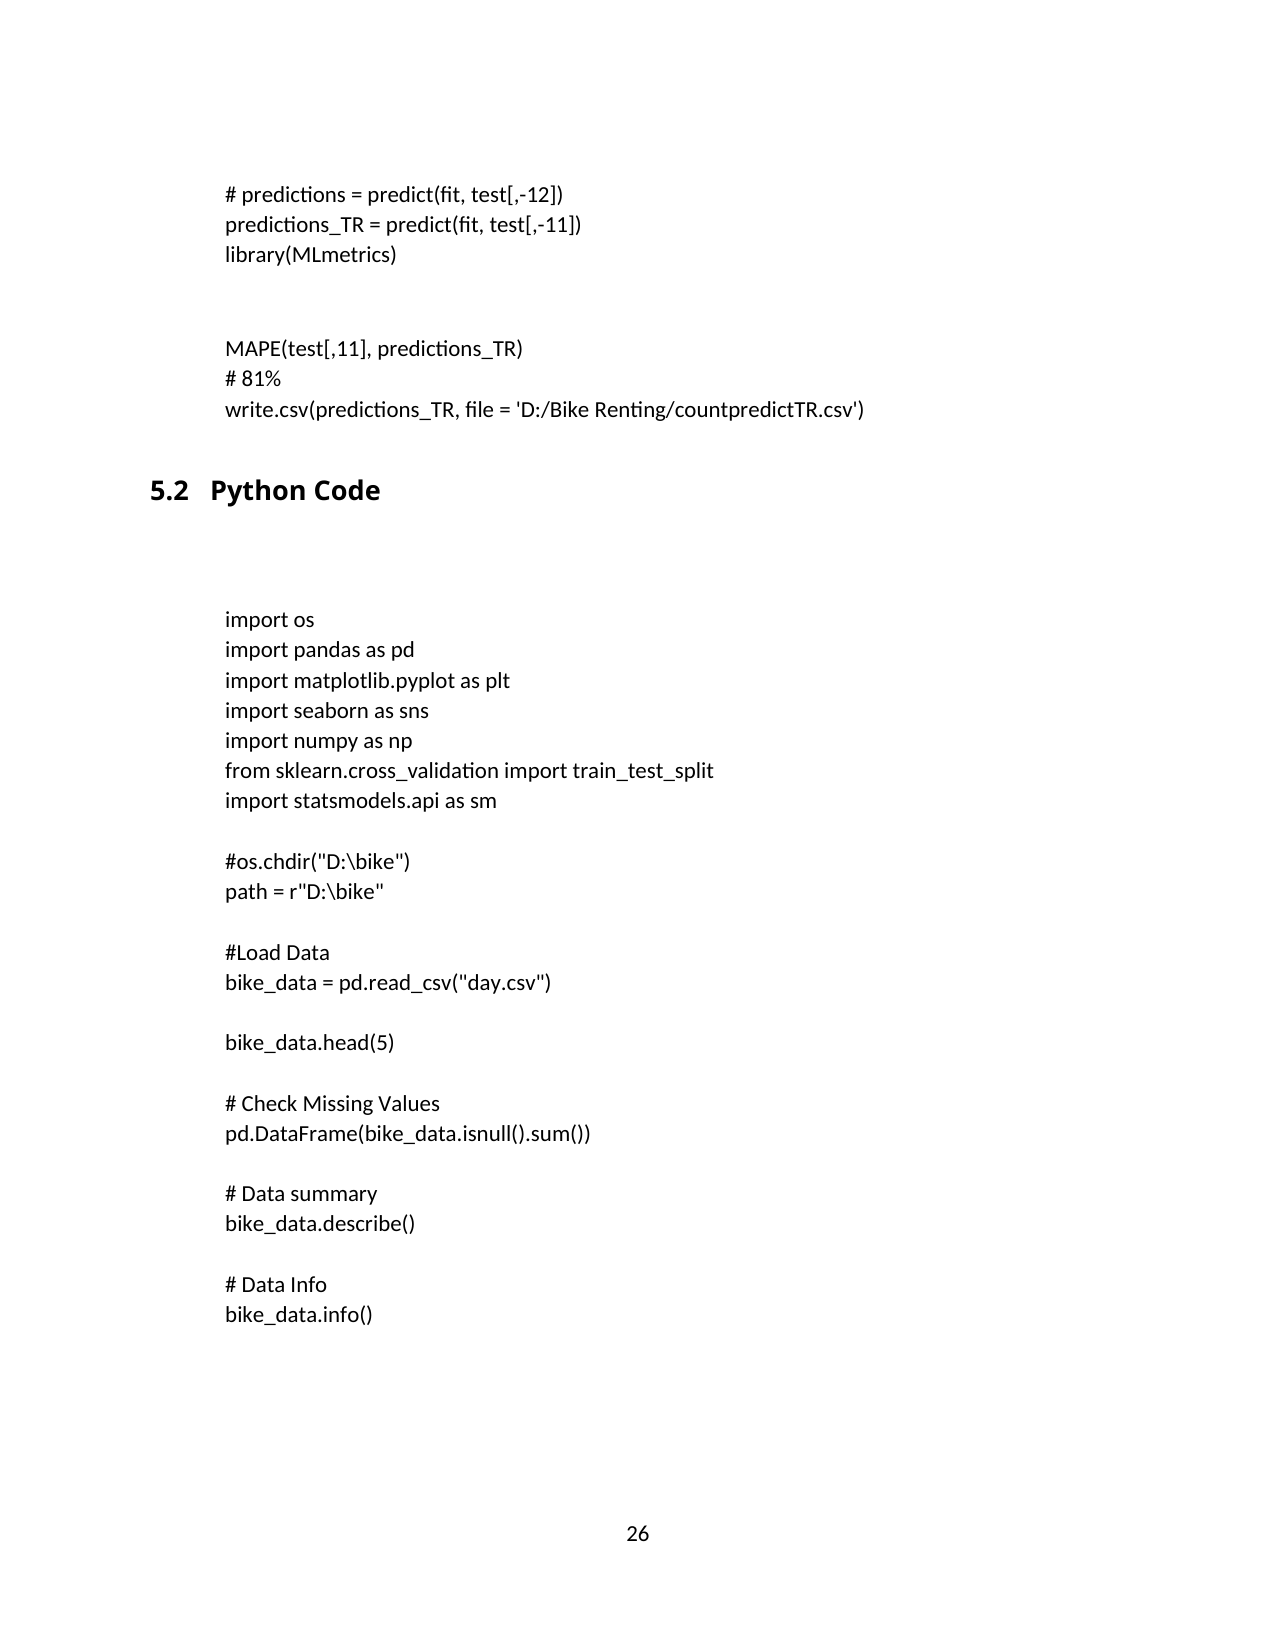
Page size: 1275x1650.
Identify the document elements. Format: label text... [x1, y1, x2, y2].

list import os [225, 605, 1125, 633]
list path = r"D:\bike" [225, 877, 1125, 905]
list bike_data.info() [225, 1300, 1125, 1328]
list import numpy as np [225, 726, 1125, 754]
list bike_data.head(5) [225, 1028, 1125, 1056]
list import matplotlib.pyplot as plt [225, 666, 1125, 694]
list # Data Info [225, 1270, 1125, 1298]
list import statsmodels.api as sm [225, 787, 1125, 815]
list pd.DataFrame(bike_data.isnull().sum()) [225, 1119, 1125, 1147]
list library(MLmetrics) [225, 241, 1125, 269]
list from sklearn.cross_validation import train_test_split [225, 756, 1125, 784]
list import seaborn as sns [225, 696, 1125, 724]
list # 81% [225, 364, 1125, 393]
list MAPE(test[,11], predictions_TR) [225, 334, 1125, 362]
list bike_data = pd.read_csv("day.csv") [225, 968, 1125, 996]
list bike_data.describe() [225, 1209, 1125, 1238]
list #Load Data [225, 938, 1125, 966]
list # Data summary [225, 1179, 1125, 1207]
list # predictions = predict(fit, test[,-12]) [225, 180, 1125, 208]
list write.csv(predictions_TR, file = 'D:/Bike Renting/countpredictTR.csv') [225, 395, 1125, 423]
list #os.chdir("D:\bike") [225, 847, 1125, 875]
subtitle Python Code [150, 472, 1125, 509]
list import pandas as pd [225, 636, 1125, 664]
list predictions_TR = predict(fit, test[,-11]) [225, 210, 1125, 238]
list # Check Missing Values [225, 1089, 1125, 1117]
